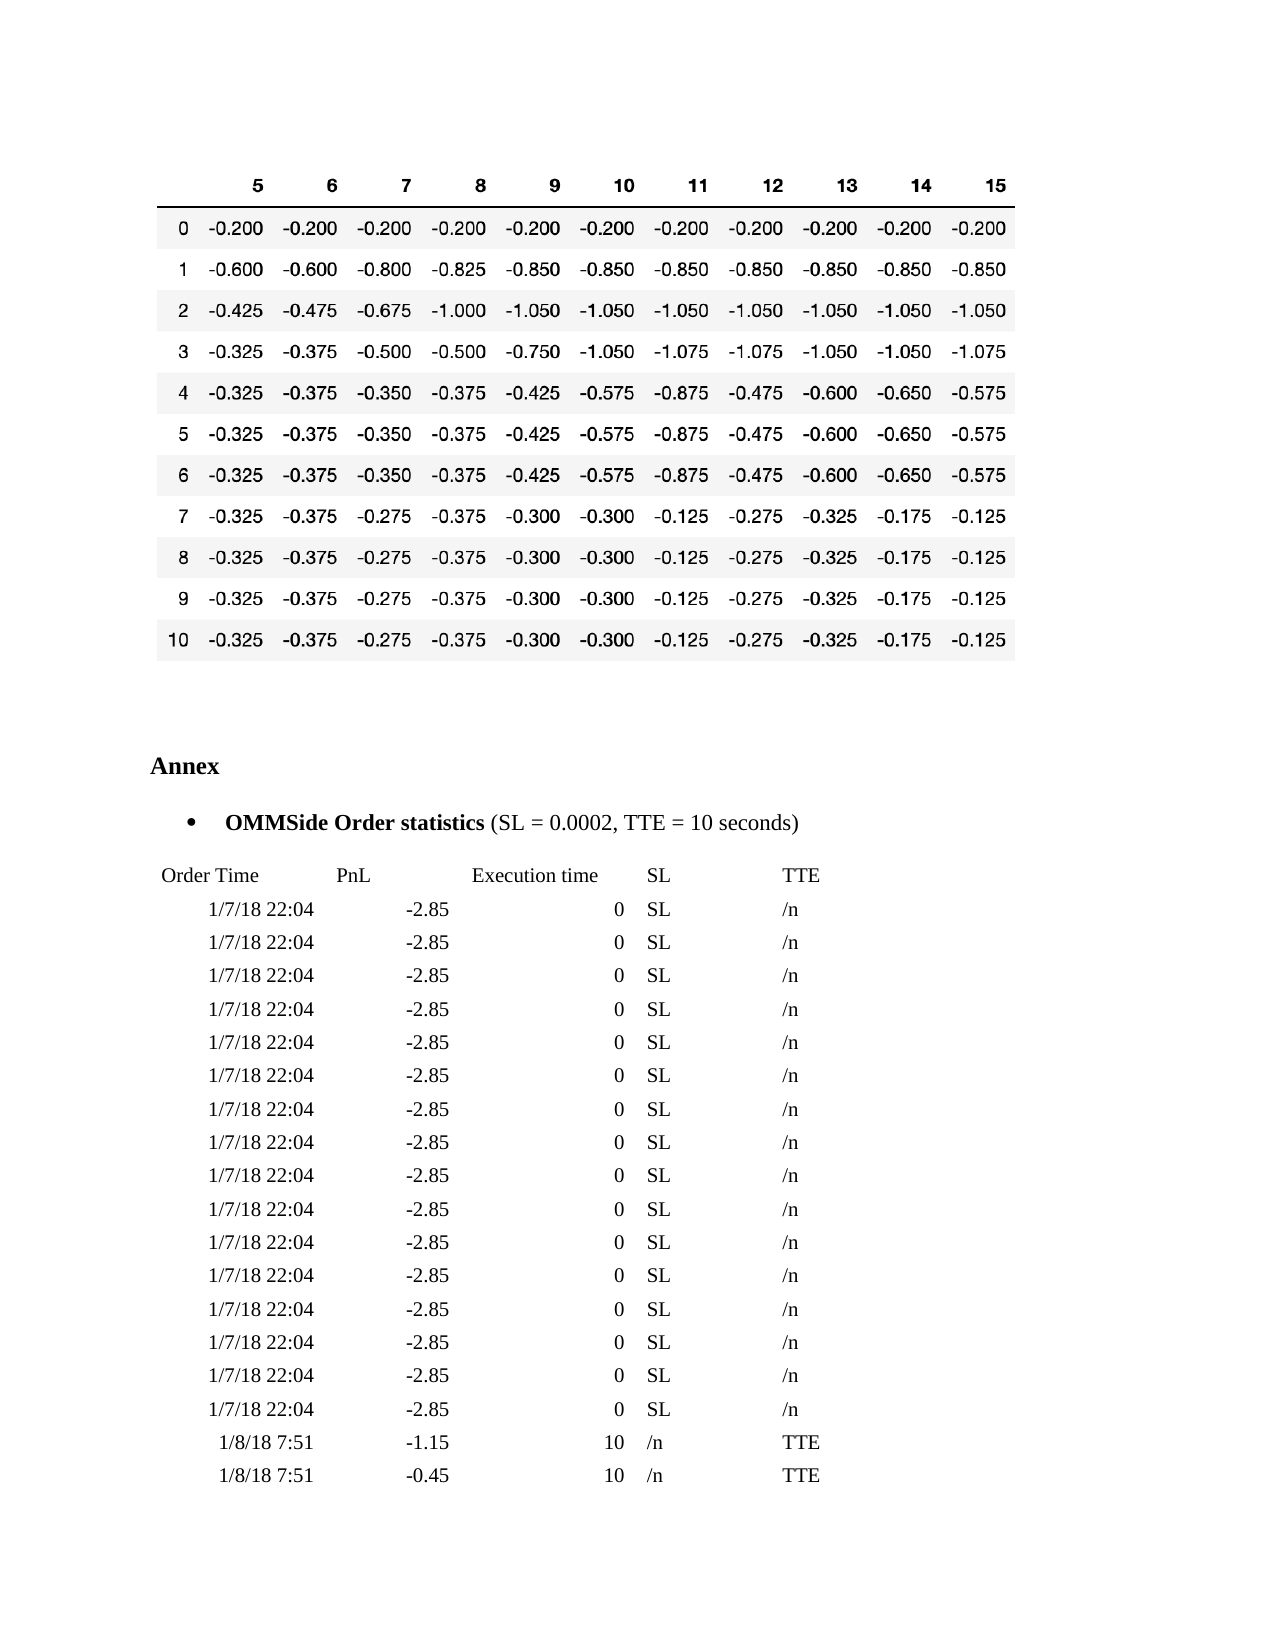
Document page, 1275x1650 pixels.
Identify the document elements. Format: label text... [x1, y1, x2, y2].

table_header SL [635, 854, 771, 887]
table_cell 0 [460, 1087, 635, 1121]
table_cell 1/7/18 22:04 [150, 921, 325, 954]
table_cell /n [771, 1254, 906, 1287]
table_cell TTE [771, 1421, 906, 1454]
table_cell /n [771, 1054, 906, 1087]
table_cell 1/7/18 22:04 [150, 1121, 325, 1154]
table_cell /n [771, 1021, 906, 1054]
table_cell 1/7/18 22:04 [150, 1354, 325, 1387]
table_cell 1/7/18 22:04 [150, 1154, 325, 1187]
table_cell 0 [460, 987, 635, 1021]
table_cell 1/7/18 22:04 [150, 1321, 325, 1354]
table_cell 0 [460, 887, 635, 921]
text Annex [150, 751, 1125, 780]
picture [150, 150, 1024, 665]
table_cell 0 [460, 921, 635, 954]
table_cell SL [635, 1387, 771, 1421]
table_cell -2.85 [325, 987, 460, 1021]
table_cell 0 [460, 954, 635, 987]
table_cell -0.45 [325, 1454, 460, 1487]
table_cell SL [635, 1021, 771, 1054]
table_cell 0 [460, 1221, 635, 1254]
table_cell -2.85 [325, 1054, 460, 1087]
table_header PnL [325, 854, 460, 887]
table_cell 0 [460, 1121, 635, 1154]
table_cell -2.85 [325, 1154, 460, 1187]
table_cell 0 [460, 1021, 635, 1054]
table_cell 0 [460, 1154, 635, 1187]
table_cell SL [635, 1354, 771, 1387]
table_cell /n [771, 1354, 906, 1387]
table_cell TTE [771, 1454, 906, 1487]
table_cell -2.85 [325, 1121, 460, 1154]
table_cell -2.85 [325, 1354, 460, 1387]
table_cell 0 [460, 1254, 635, 1287]
table_cell -1.15 [325, 1421, 460, 1454]
table_cell -2.85 [325, 1221, 460, 1254]
table_cell SL [635, 921, 771, 954]
table_cell -2.85 [325, 1021, 460, 1054]
table_cell 0 [460, 1387, 635, 1421]
table_header TTE [771, 854, 906, 887]
table_cell 0 [460, 1354, 635, 1387]
table_cell 1/7/18 22:04 [150, 1387, 325, 1421]
table_cell -2.85 [325, 1387, 460, 1421]
table_cell -2.85 [325, 921, 460, 954]
table_cell /n [635, 1421, 771, 1454]
table_cell 1/7/18 22:04 [150, 1187, 325, 1221]
table_cell /n [771, 921, 906, 954]
table_cell /n [771, 1287, 906, 1321]
table_cell /n [771, 1121, 906, 1154]
table_cell 1/7/18 22:04 [150, 1054, 325, 1087]
table_cell SL [635, 1287, 771, 1321]
table_cell 0 [460, 1287, 635, 1321]
table_cell /n [771, 1387, 906, 1421]
list OMMSide Order statistics (SL = 0.0002, TTE = 10 seconds) [187, 809, 1125, 835]
table_cell 1/7/18 22:04 [150, 1221, 325, 1254]
table_cell /n [771, 954, 906, 987]
table_cell SL [635, 887, 771, 921]
table_cell 1/8/18 7:51 [150, 1421, 325, 1454]
table_cell -2.85 [325, 1321, 460, 1354]
table_cell 10 [460, 1454, 635, 1487]
table_cell /n [771, 1087, 906, 1121]
table_cell SL [635, 1121, 771, 1154]
table_header Order Time [150, 854, 325, 887]
table_cell 0 [460, 1054, 635, 1087]
table_cell 1/8/18 7:51 [150, 1454, 325, 1487]
table_cell SL [635, 1054, 771, 1087]
table_cell 1/7/18 22:04 [150, 1021, 325, 1054]
table_cell /n [771, 1321, 906, 1354]
table_cell -2.85 [325, 1087, 460, 1121]
table_cell 1/7/18 22:04 [150, 1087, 325, 1121]
table_header Execution time [460, 854, 635, 887]
table_cell -2.85 [325, 954, 460, 987]
table_cell -2.85 [325, 887, 460, 921]
table_cell /n [771, 987, 906, 1021]
table_cell 0 [460, 1321, 635, 1354]
table_cell 1/7/18 22:04 [150, 1287, 325, 1321]
table_cell -2.85 [325, 1187, 460, 1221]
table_cell 1/7/18 22:04 [150, 887, 325, 921]
table_cell /n [771, 1221, 906, 1254]
table_cell /n [771, 1187, 906, 1221]
table_cell 1/7/18 22:04 [150, 1254, 325, 1287]
table_cell 0 [460, 1187, 635, 1221]
table_cell /n [635, 1454, 771, 1487]
table_cell SL [635, 954, 771, 987]
table_cell 10 [460, 1421, 635, 1454]
table_cell SL [635, 1154, 771, 1187]
table_cell SL [635, 1254, 771, 1287]
table_cell -2.85 [325, 1287, 460, 1321]
table_cell SL [635, 1087, 771, 1121]
table_cell 1/7/18 22:04 [150, 987, 325, 1021]
table_cell SL [635, 1221, 771, 1254]
table_cell /n [771, 887, 906, 921]
table_cell 1/7/18 22:04 [150, 954, 325, 987]
table_cell /n [771, 1154, 906, 1187]
table_cell SL [635, 1187, 771, 1221]
table_cell -2.85 [325, 1254, 460, 1287]
table_cell SL [635, 987, 771, 1021]
table_cell SL [635, 1321, 771, 1354]
